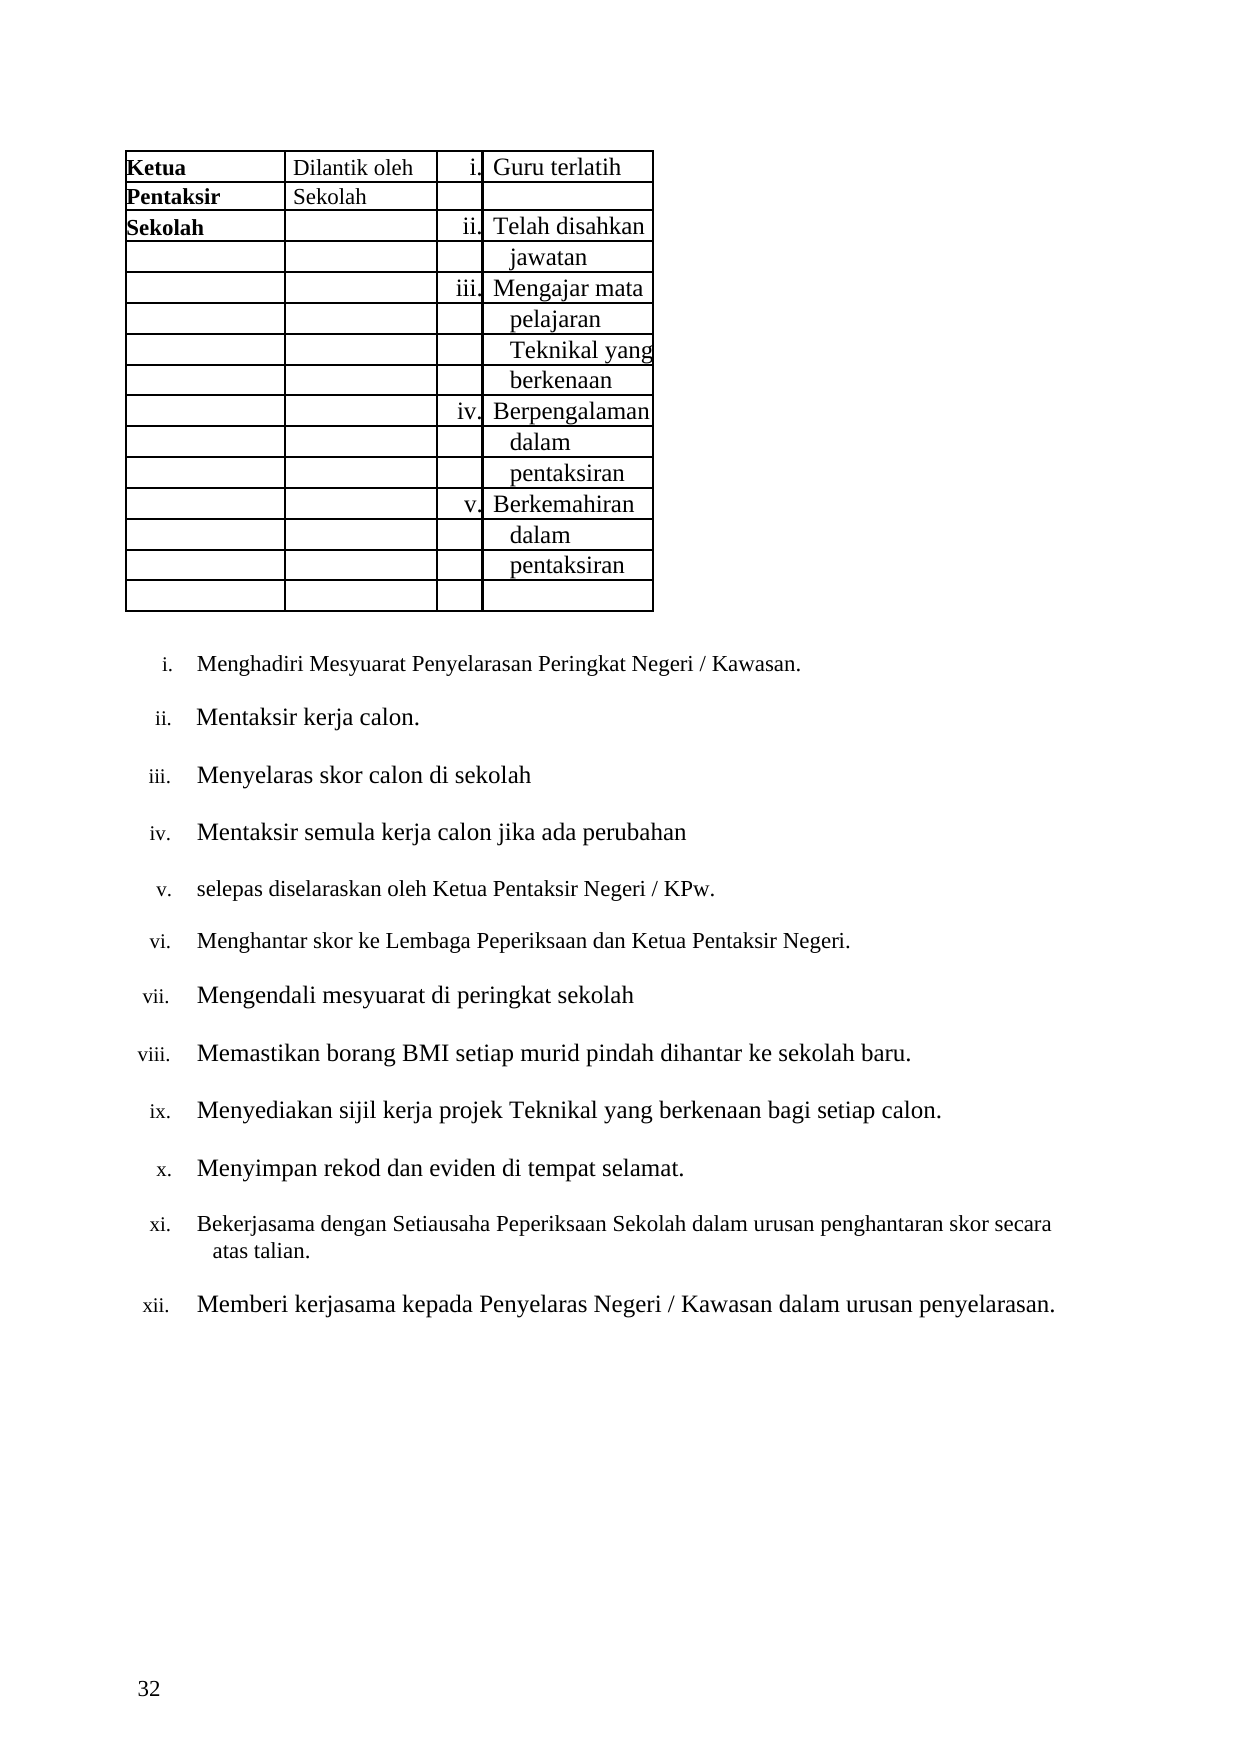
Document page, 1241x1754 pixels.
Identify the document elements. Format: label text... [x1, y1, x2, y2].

table_cell [286, 366, 436, 394]
table_cell [438, 551, 481, 579]
table_cell [438, 335, 481, 363]
table_cell [286, 581, 436, 610]
text 32 [137, 1674, 1103, 1701]
table_cell Sekolah [286, 183, 436, 209]
list Menyimpan rekod dan eviden di tempat selamat. [156, 1153, 1092, 1182]
table_cell v. [438, 489, 481, 518]
table_cell [438, 581, 481, 610]
list Mengendali mesyuarat di peringkat sekolah [142, 980, 1096, 1009]
table_cell [438, 520, 481, 548]
table_cell berkenaan [484, 366, 652, 394]
list Memastikan borang BMI setiap murid pindah dihantar ke sekolah baru. [137, 1038, 1069, 1067]
table_cell [438, 183, 481, 209]
table_cell ii. [438, 211, 481, 240]
table_cell [286, 304, 436, 333]
list Menghantar skor ke Lembaga Peperiksaan dan Ketua Pentaksir Negeri. [149, 928, 1103, 954]
table_cell [127, 458, 284, 487]
table_cell [127, 427, 284, 456]
table_cell Mengajar mata [484, 273, 652, 302]
table_cell pentaksiran [484, 551, 652, 579]
list Mentaksir semula kerja calon jika ada perubahan [149, 817, 1101, 846]
table_cell [286, 551, 436, 579]
table_cell [484, 581, 652, 610]
list selepas diselaraskan oleh Ketua Pentaksir Negeri / KPw. [156, 875, 1090, 901]
list Menyediakan sijil kerja projek Teknikal yang berkenaan bagi setiap calon. [149, 1095, 1103, 1124]
table_cell pentaksiran [484, 458, 652, 487]
table_cell [438, 242, 481, 271]
list Memberi kerjasama kepada Penyelaras Negeri / Kawasan dalam urusan penyelarasan. [142, 1289, 1069, 1318]
table_cell [127, 489, 284, 518]
table_cell [438, 427, 481, 456]
table_cell Teknikal yang [484, 335, 652, 363]
table_cell jawatan [484, 242, 652, 271]
table_cell [127, 581, 284, 610]
table_cell [438, 458, 481, 487]
table_cell [286, 427, 436, 456]
list Menyelaras skor calon di sekolah [148, 760, 1090, 789]
table_cell [286, 335, 436, 363]
table_cell dalam [484, 427, 652, 456]
table_header i. [438, 152, 481, 181]
table_cell [484, 183, 652, 209]
table_cell [286, 520, 436, 548]
table_cell [127, 520, 284, 548]
table_cell [286, 242, 436, 271]
table_cell Pentaksir [127, 183, 284, 209]
table_cell dalam [484, 520, 652, 548]
table_cell pelajaran [484, 304, 652, 333]
table_cell [438, 366, 481, 394]
table_cell iii. [438, 273, 481, 302]
table_cell Berkemahiran [484, 489, 652, 518]
list Menghadiri Mesyuarat Penyelarasan Peringkat Negeri / Kawasan. [162, 650, 1094, 676]
table_cell [127, 304, 284, 333]
table_cell [127, 273, 284, 302]
table_cell [127, 396, 284, 425]
table_cell [127, 335, 284, 363]
list Bekerjasama dengan Setiausaha Peperiksaan Sekolah dalam urusan penghantaran skor secara atas talian. [149, 1210, 1090, 1263]
table_cell [286, 273, 436, 302]
table_cell Sekolah [127, 211, 284, 240]
table_cell iv. [438, 396, 481, 425]
table_cell [127, 242, 284, 271]
table_cell [286, 211, 436, 240]
table_cell [286, 458, 436, 487]
table_header Guru terlatih [484, 152, 652, 181]
table_header Ketua [127, 152, 284, 181]
table_cell Telah disahkan [484, 211, 652, 240]
table_cell [127, 366, 284, 394]
table_header Dilantik oleh [286, 152, 436, 181]
table_cell [127, 551, 284, 579]
table_cell Berpengalaman [484, 396, 652, 425]
list Mentaksir kerja calon. [155, 702, 1103, 731]
table_cell [438, 304, 481, 333]
table_cell [286, 396, 436, 425]
table_cell [286, 489, 436, 518]
